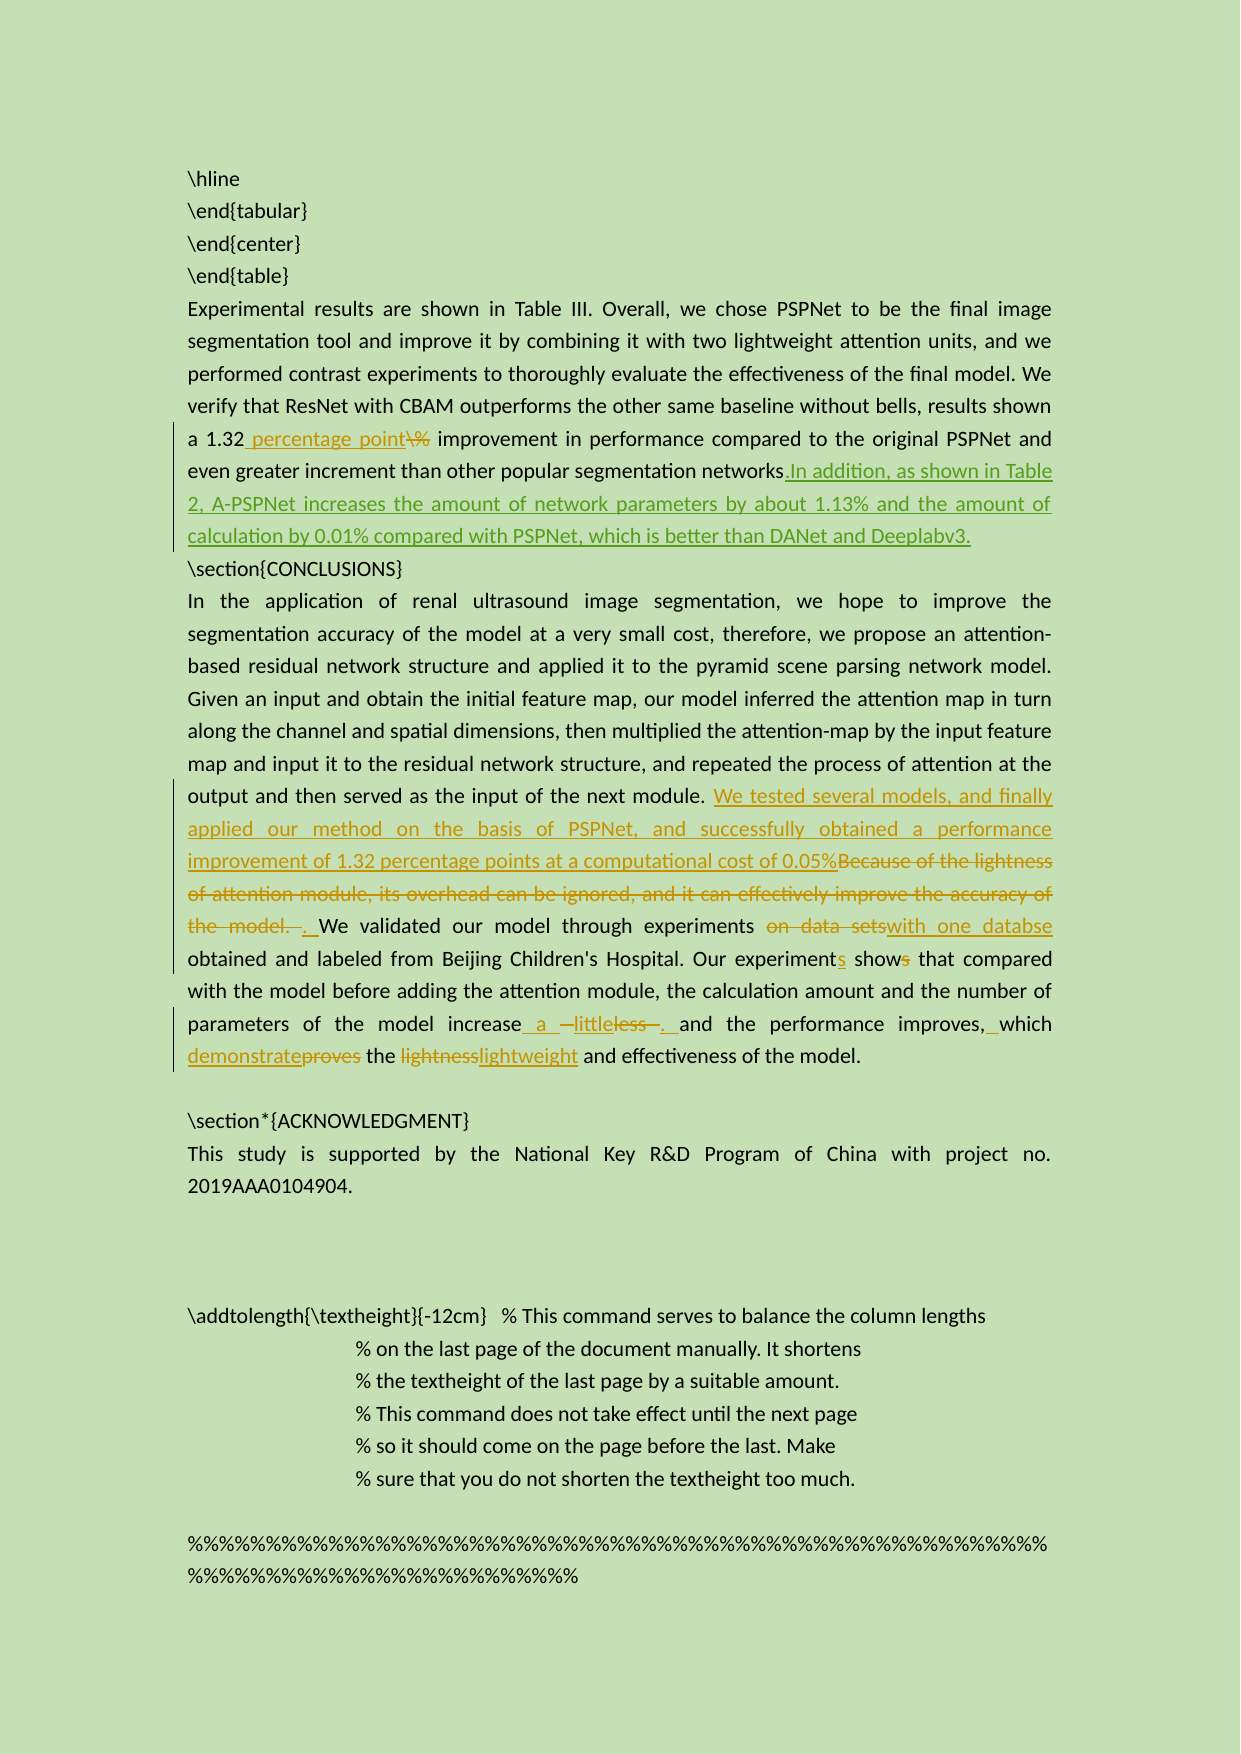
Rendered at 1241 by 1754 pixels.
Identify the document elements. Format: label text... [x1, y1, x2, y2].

text % so it should come on the page before the last. Make [187, 1429, 1053, 1462]
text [187, 1527, 1053, 1592]
text In the application of renal ultrasound image segmentation, we hope to improve the segmentation accuracy of the model at a very small cost, therefore, we propose an attention-based residual network structure and applied it to the pyramid scene parsing network model. Given an input and obtain the initial feature map, our model inferred the attention map in turn along the channel and spatial dimensions, then multiplied the attention-map by the input feature map and input it to the residual network structure, and repeated the process of attention at the output and then served as the input of the next module. We validated our model through experiments obtained and labeled from Beijing Children's Hospital. Our experiment show that compared with the model before adding the attention module, the calculation amount and the number of parameters of the model increaseand the performance improves,which the and effectiveness of the model. [187, 584, 1053, 838]
text \end{center} [187, 227, 1053, 259]
text % the textheight of the last page by a suitable amount. [187, 1364, 1053, 1397]
text \end{tabular} [187, 194, 1053, 227]
text % on the last page of the document manually. It shortens [187, 1332, 1053, 1364]
text \end{table} [187, 259, 1053, 292]
text \section*{ACKNOWLEDGMENT} [187, 1104, 1053, 1137]
text % This command does not take effect until the next page [187, 1397, 1053, 1429]
text In the application of renal ultrasound image segmentation, we hope to improve the segmentation accuracy of the model at a very small cost, therefore, we propose an attention-based residual network structure and applied it to the pyramid scene parsing network model. Given an input and obtain the initial feature map, our model inferred the attention map in turn along the channel and spatial dimensions, then multiplied the attention-map by the input feature map and input it to the residual network structure, and repeated the process of attention at the output and then served as the input of the next module. We validated our model through experiments obtained and labeled from Beijing Children's Hospital. Our experiment show that compared with the model before adding the attention module, the calculation amount and the number of parameters of the model increaseand the performance improves,which the and effectiveness of the model. [187, 895, 1053, 1072]
text \addtolength{\textheight}{-12cm} % This command serves to balance the column lengths [187, 1299, 1053, 1332]
text Experimental results are shown in Table III. Overall, we chose PSPNet to be the final image segmentation tool and improve it by combining it with two lightweight attention units, and we performed contrast experiments to thoroughly evaluate the effectiveness of the final model. We verify that ResNet with CBAM outperforms the other same baseline without bells, results shown a 1.32 improvement in performance compared to the original PSPNet and even greater increment than other popular segmentation networks [187, 292, 1053, 552]
text \hline [187, 162, 1053, 194]
text % sure that you do not shorten the textheight too much. [187, 1462, 1053, 1494]
text This study is supported by the National Key R&D Program of China with project no. 2019AAA0104904. [187, 1137, 1053, 1202]
text \section{CONCLUSIONS} [187, 552, 1053, 584]
